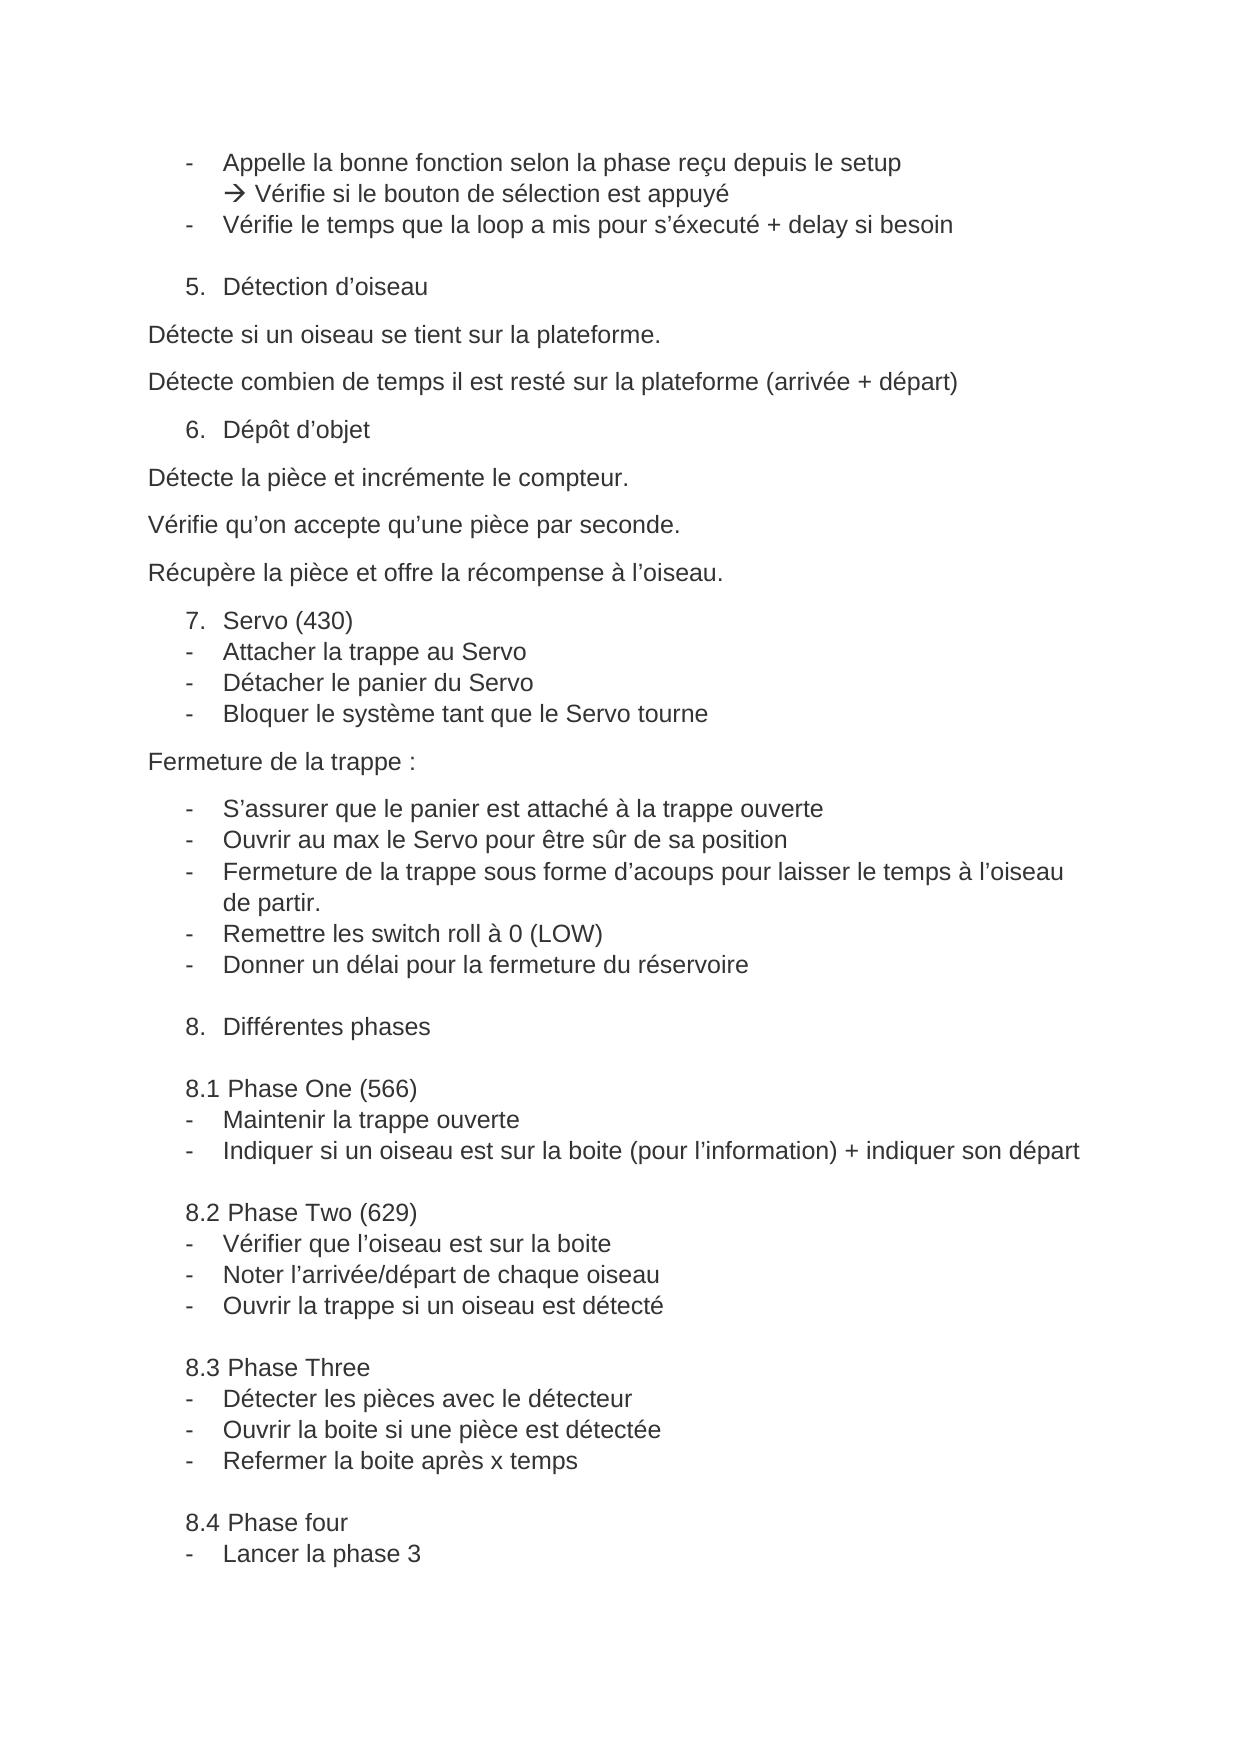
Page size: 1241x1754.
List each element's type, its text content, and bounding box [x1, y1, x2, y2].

list Phase four [185, 1508, 1093, 1537]
list Ouvrir la boite si une pièce est détectée [185, 1415, 1093, 1444]
list Attacher la trappe au Servo [185, 637, 1093, 666]
list Phase Three [185, 1353, 1093, 1382]
list Remettre les switch roll à 0 (LOW) [185, 918, 1093, 947]
text Détecte si un oiseau se tient sur la plateforme. [148, 319, 1093, 348]
list Donner un délai pour la fermeture du réservoire [185, 949, 1093, 978]
list Vérifier que l’oiseau est sur la boite [185, 1229, 1093, 1258]
list Fermeture de la trappe sous forme d’acoups pour laisser le temps à l’oiseau de partir. [185, 856, 1093, 916]
list Bloquer le système tant que le Servo tourne [185, 699, 1093, 728]
list Phase Two (629) [185, 1198, 1093, 1227]
text Détecte combien de temps il est resté sur la plateforme (arrivée + départ) [148, 367, 1093, 396]
text Récupère la pièce et offre la récompense à l’oiseau. [148, 558, 1093, 587]
text Détecte la pièce et incrémente le compteur. [148, 463, 1093, 491]
list Dépôt d’objet [185, 415, 1093, 444]
list Indiquer si un oiseau est sur la boite (pour l’information) + indiquer son départ [185, 1136, 1093, 1164]
list Détacher le panier du Servo [185, 668, 1093, 697]
list Noter l’arrivée/départ de chaque oiseau [185, 1260, 1093, 1289]
list Ouvrir la trappe si un oiseau est détecté [185, 1291, 1093, 1320]
list Lancer la phase 3 [185, 1539, 1093, 1568]
list Détection d’oiseau [185, 272, 1093, 301]
list Phase One (566) [185, 1074, 1093, 1102]
list S’assurer que le panier est attaché à la trappe ouverte [185, 794, 1093, 823]
list Différentes phases [185, 1012, 1093, 1040]
text Vérifie qu’on accepte qu’une pièce par seconde. [148, 510, 1093, 539]
list Ouvrir au max le Servo pour être sûr de sa position [185, 825, 1093, 854]
list Maintenir la trappe ouverte [185, 1105, 1093, 1133]
list Refermer la boite après x temps [185, 1446, 1093, 1475]
list Vérifie le temps que la loop a mis pour s’éxecuté + delay si besoin [185, 210, 1093, 238]
text Fermeture de la trappe : [148, 747, 1093, 775]
list Détecter les pièces avec le détecteur [185, 1384, 1093, 1413]
list Servo (430) [185, 606, 1093, 634]
list Appelle la bonne fonction selon la phase reçu depuis le setup Vérifie si le bouton de sélection est appuyé [185, 148, 1093, 207]
